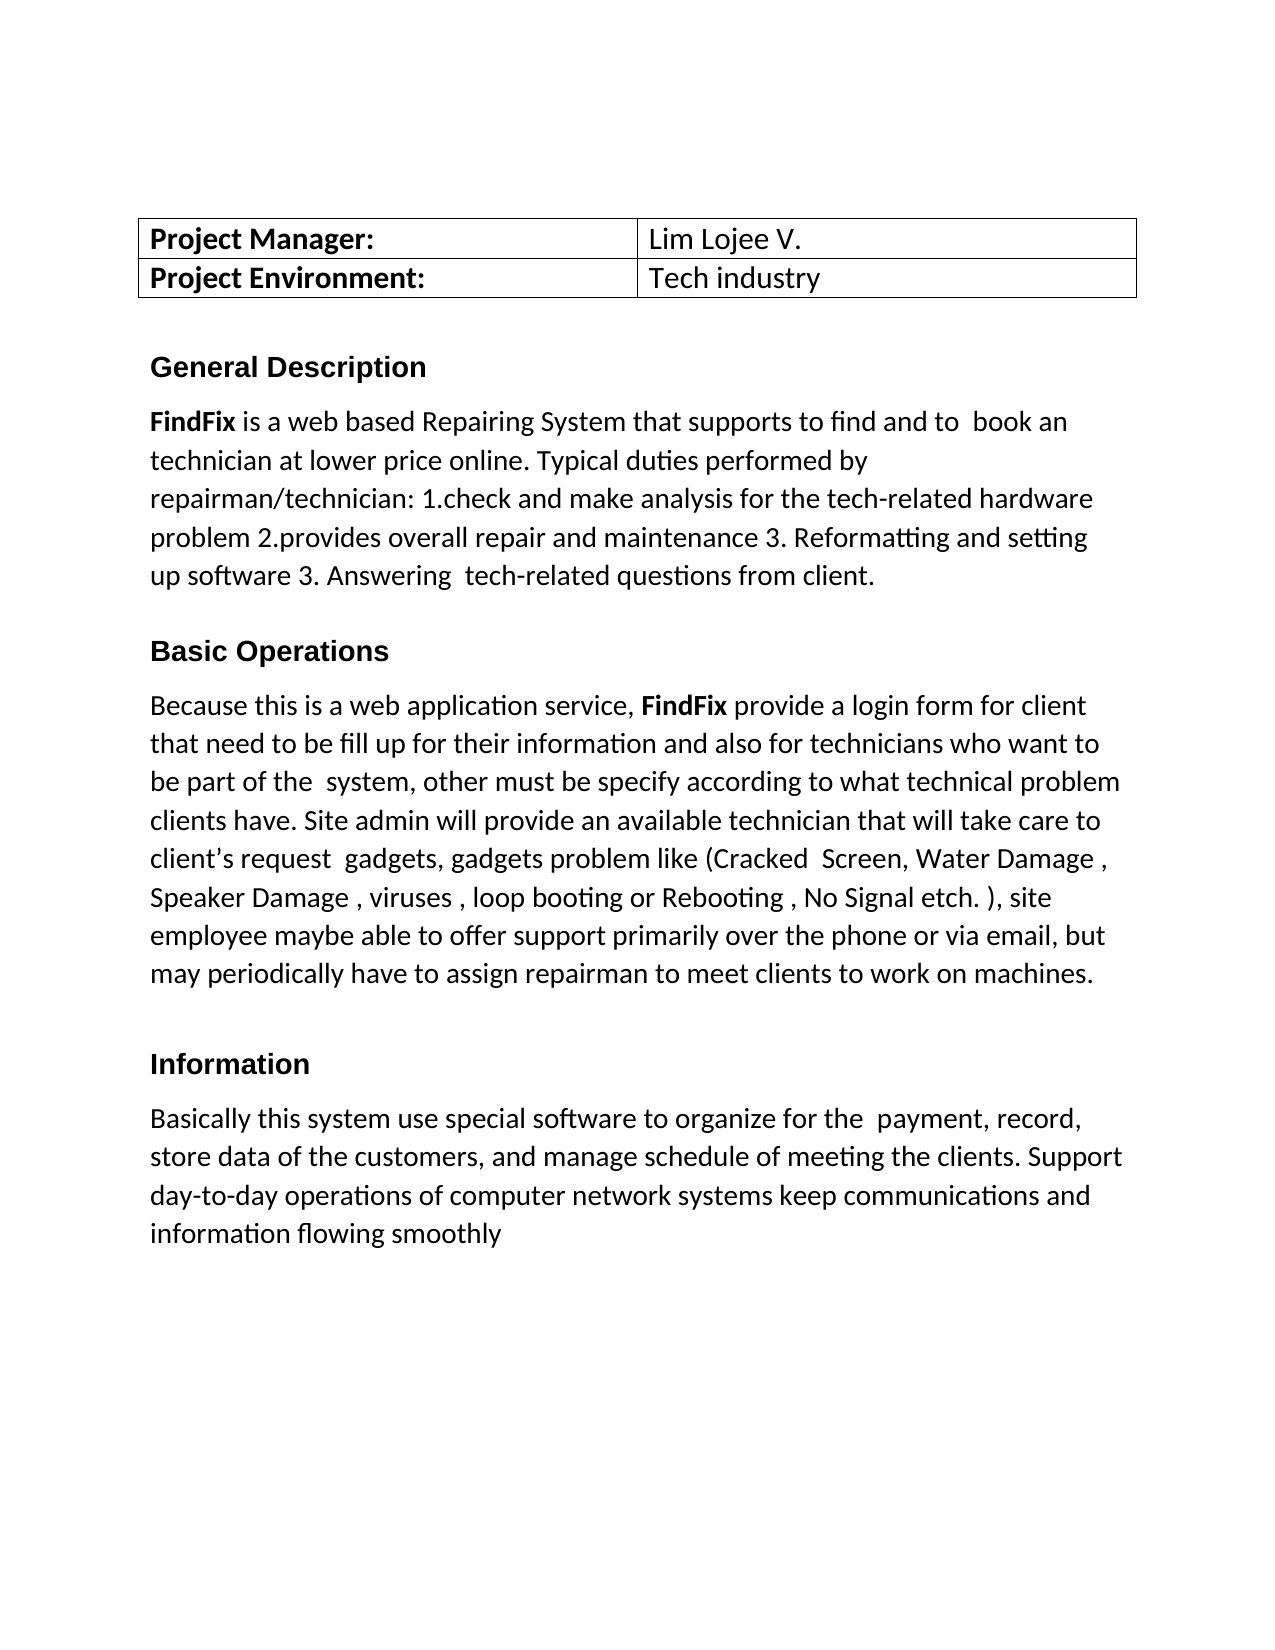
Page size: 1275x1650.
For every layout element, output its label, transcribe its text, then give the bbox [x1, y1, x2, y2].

table_cell Tech industry [638, 259, 1136, 297]
text FindFix is a web based Repairing System that supports to find and to book an technician at lower price online. Typical duties performed by repairman/technician: 1.check and make analysis for the tech-related hardware problem 2.provides overall repair and maintenance 3. Reformatting and setting up software 3. Answering tech-related questions from client. Basic Operations [150, 403, 1125, 667]
text Information [150, 1011, 1125, 1080]
table_header Project Manager: [139, 219, 637, 257]
text Basically this system use special software to organize for the payment, record, store data of the customers, and manage schedule of meeting the clients. Support day-to-day operations of computer network systems keep communications and information flowing smoothly [150, 1100, 1125, 1251]
table_cell Project Environment: [139, 259, 637, 297]
table_header Lim Lojee V. [638, 219, 1136, 257]
text Because this is a web application service, FindFix provide a login form for client that need to be fill up for their information and also for technicians who want to be part of the system, other must be specify according to what technical problem clients have. Site admin will provide an available technician that will take care to client’s request gadgets, gadgets problem like (Cracked Screen, Water Damage , Speaker Damage , viruses , loop booting or Rebooting , No Signal etch. ), site employee maybe able to offer support primarily over the phone or via email, but may periodically have to assign repairman to meet clients to work on machines. [150, 687, 1125, 991]
text General Description [150, 351, 1125, 384]
